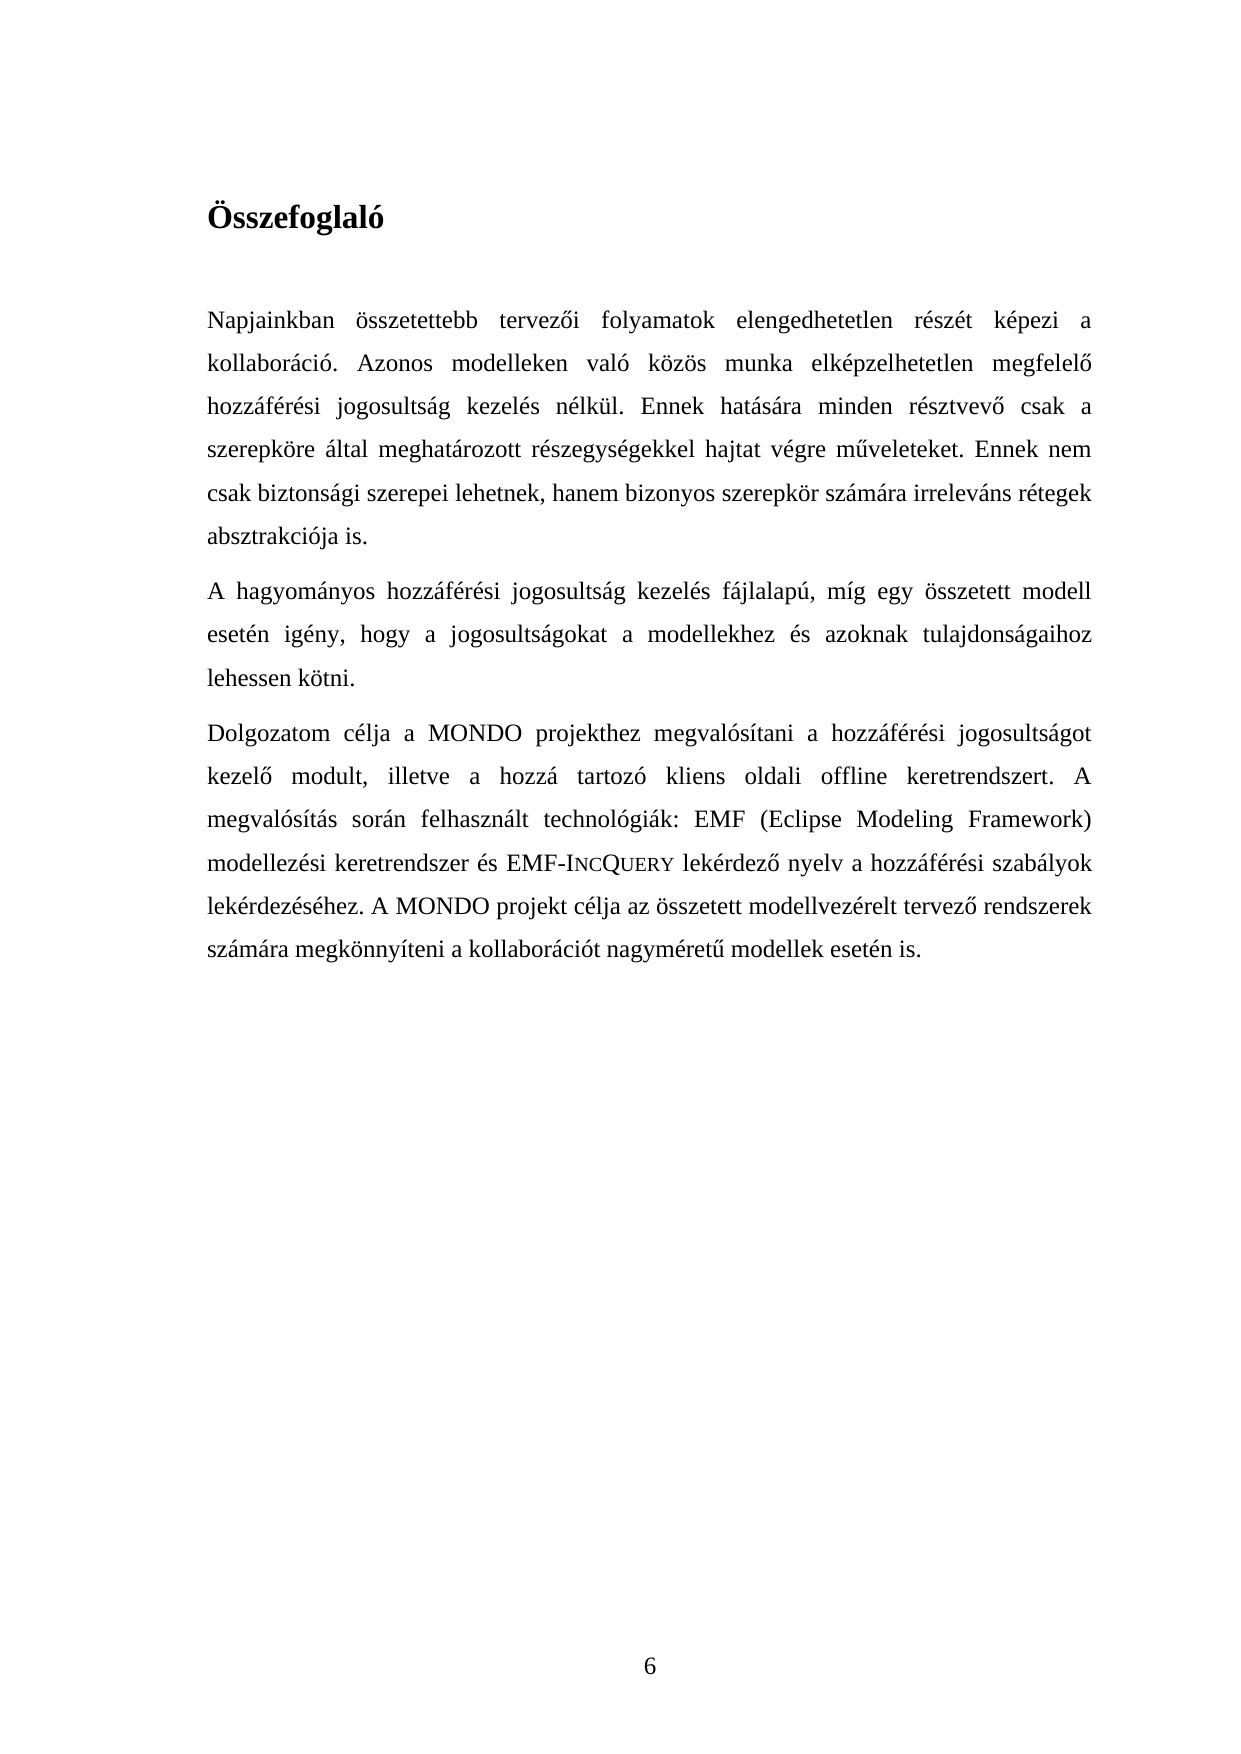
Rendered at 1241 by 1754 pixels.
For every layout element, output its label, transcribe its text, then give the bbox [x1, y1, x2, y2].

text Dolgozatom célja a MONDO projekthez megvalósítani a hozzáférési jogosultságot kezelő modult, illetve a hozzá tartozó kliens oldali offline keretrendszert. A megvalósítás során felhasznált technológiák: EMF (Eclipse Modeling Framework) modellezési keretrendszer és EMF-IncQuery lekérdező nyelv a hozzáférési szabályok lekérdezéséhez. A MONDO projekt célja az összetett modellvezérelt tervező rendszerek számára megkönnyíteni a kollaborációt nagyméretű modellek esetén is. [207, 718, 1092, 963]
text Napjainkban összetettebb tervezői folyamatok elengedhetetlen részét képezi a kollaboráció. Azonos modelleken való közös munka elképzelhetetlen megfelelő hozzáférési jogosultság kezelés nélkül. Ennek hatására minden résztvevő csak a szerepköre által meghatározott részegységekkel hajtat végre műveleteket. Ennek nem csak biztonsági szerepei lehetnek, hanem bizonyos szerepkör számára irreleváns rétegek absztrakciója is. [207, 305, 1092, 549]
text A hagyományos hozzáférési jogosultság kezelés fájlalapú, míg egy összetett modell esetén igény, hogy a jogosultságokat a modellekhez és azoknak tulajdonságaihoz lehessen kötni. [207, 576, 1092, 691]
subtitle Összefoglaló [207, 198, 1092, 236]
